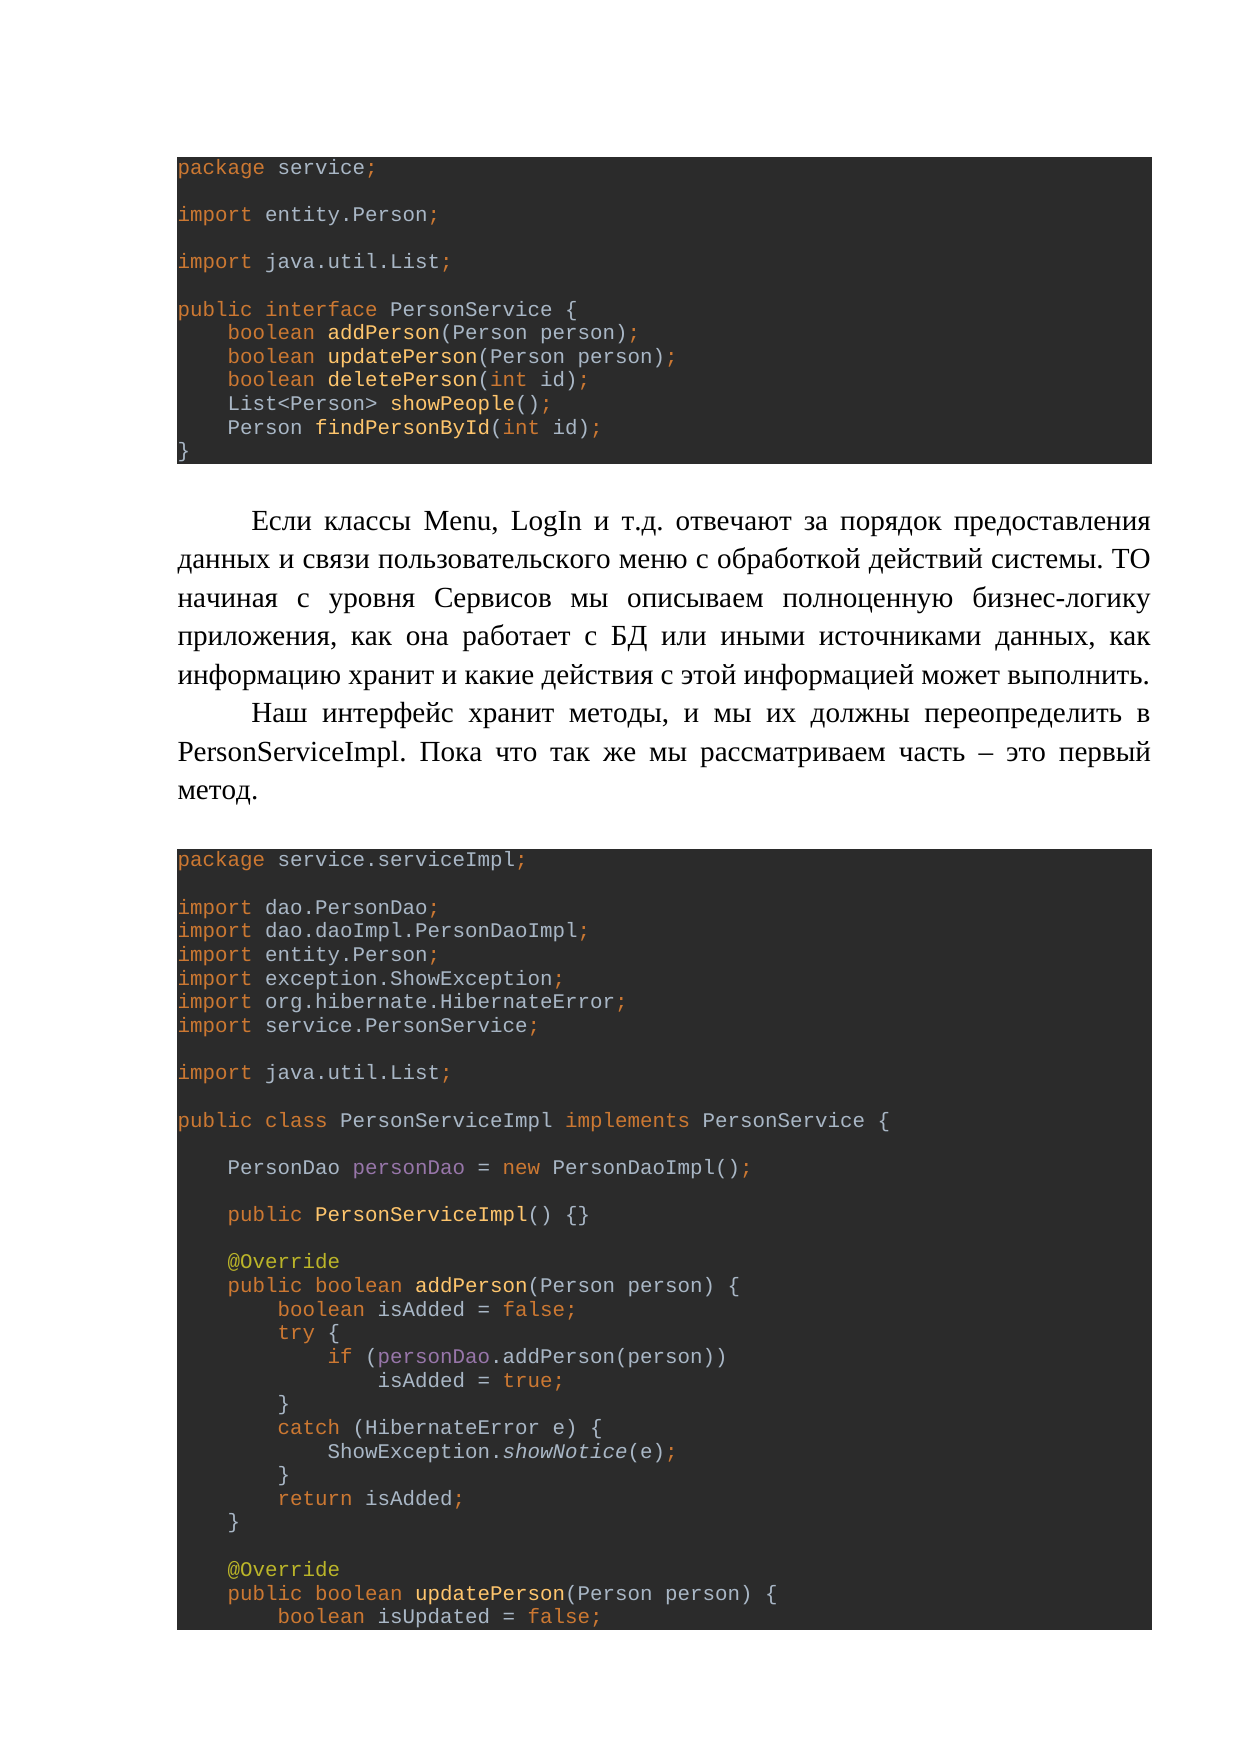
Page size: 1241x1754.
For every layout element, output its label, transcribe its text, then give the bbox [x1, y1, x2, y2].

text package service; import entity.Person; import java.util.List; public interface PersonService { boolean addPerson(Person person); boolean updatePerson(Person person); boolean deletePerson(int id); List<Person> showPeople(); Person findPersonById(int id); } [177, 157, 1152, 464]
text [177, 849, 1152, 1630]
text Если классы Menu, LogIn и т.д. отвечают за порядок предоставления данных и связи пользовательского меню с обработкой действий системы. ТО начиная с уровня Сервисов мы описываем полноценную бизнес-логику приложения, как она работает с БД или иными источниками данных, как информацию хранит и какие действия с этой информацией может выполнить. [177, 503, 1152, 690]
text Наш интерфейс хранит методы, и мы их должны переопределить в PersonServiceImpl. Пока что так же мы рассматриваем часть – это первый метод. [177, 695, 1152, 806]
